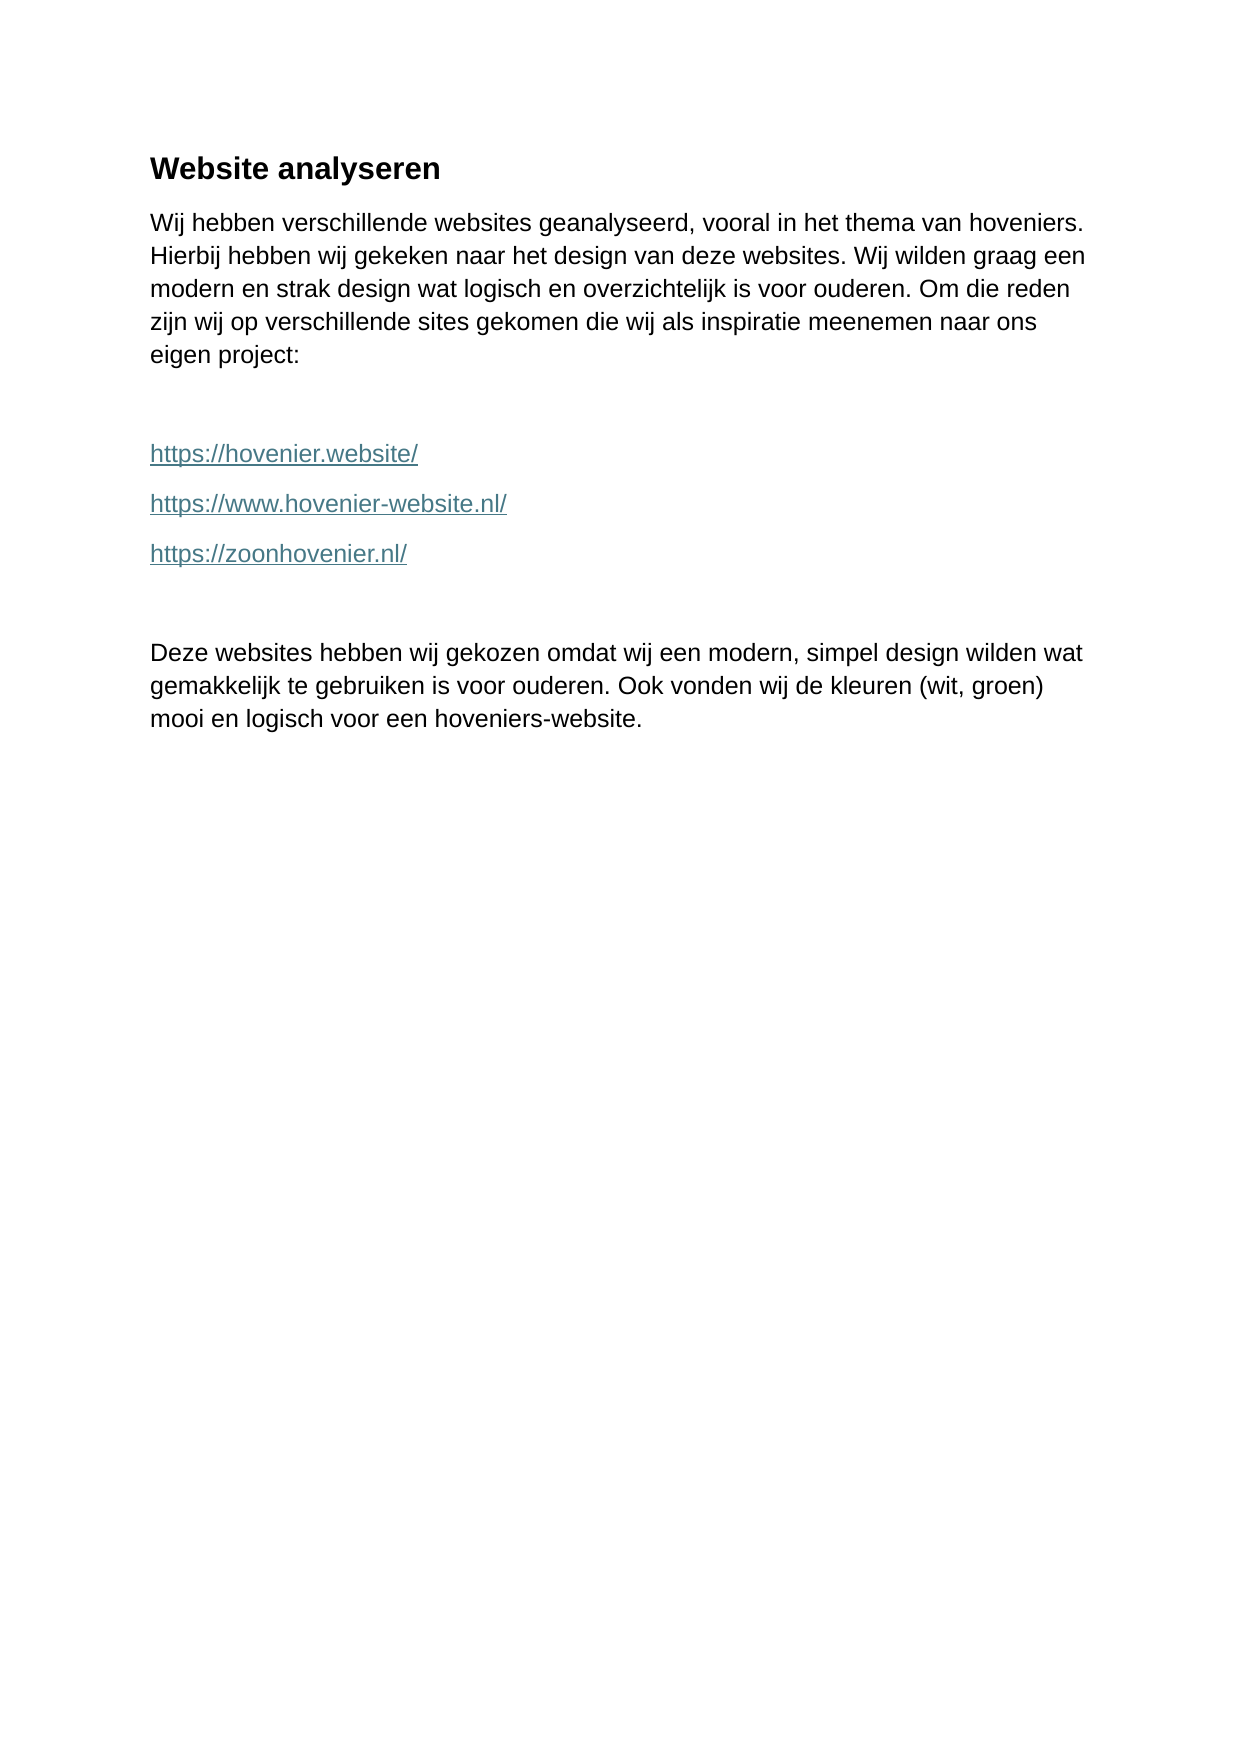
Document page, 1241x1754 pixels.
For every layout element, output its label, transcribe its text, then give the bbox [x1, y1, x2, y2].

text Website analyseren [150, 150, 1090, 186]
text https://hovenier.website/ [150, 439, 1090, 468]
text https://www.hovenier-website.nl/ [150, 489, 1090, 518]
text Deze websites hebben wij gekozen omdat wij een modern, simpel design wilden wat gemakkelijk te gebruiken is voor ouderen. Ook vonden wij de kleuren (wit, groen) mooi en logisch voor een hoveniers-website. [150, 638, 1090, 733]
text Wij hebben verschillende websites geanalyseerd, vooral in het thema van hoveniers. Hierbij hebben wij gekeken naar het design van deze websites. Wij wilden graag een modern en strak design wat logisch en overzichtelijk is voor ouderen. Om die reden zijn wij op verschillende sites gekomen die wij als inspiratie meenemen naar ons eigen project: [150, 208, 1090, 369]
text https://zoonhovenier.nl/ [150, 539, 1090, 567]
